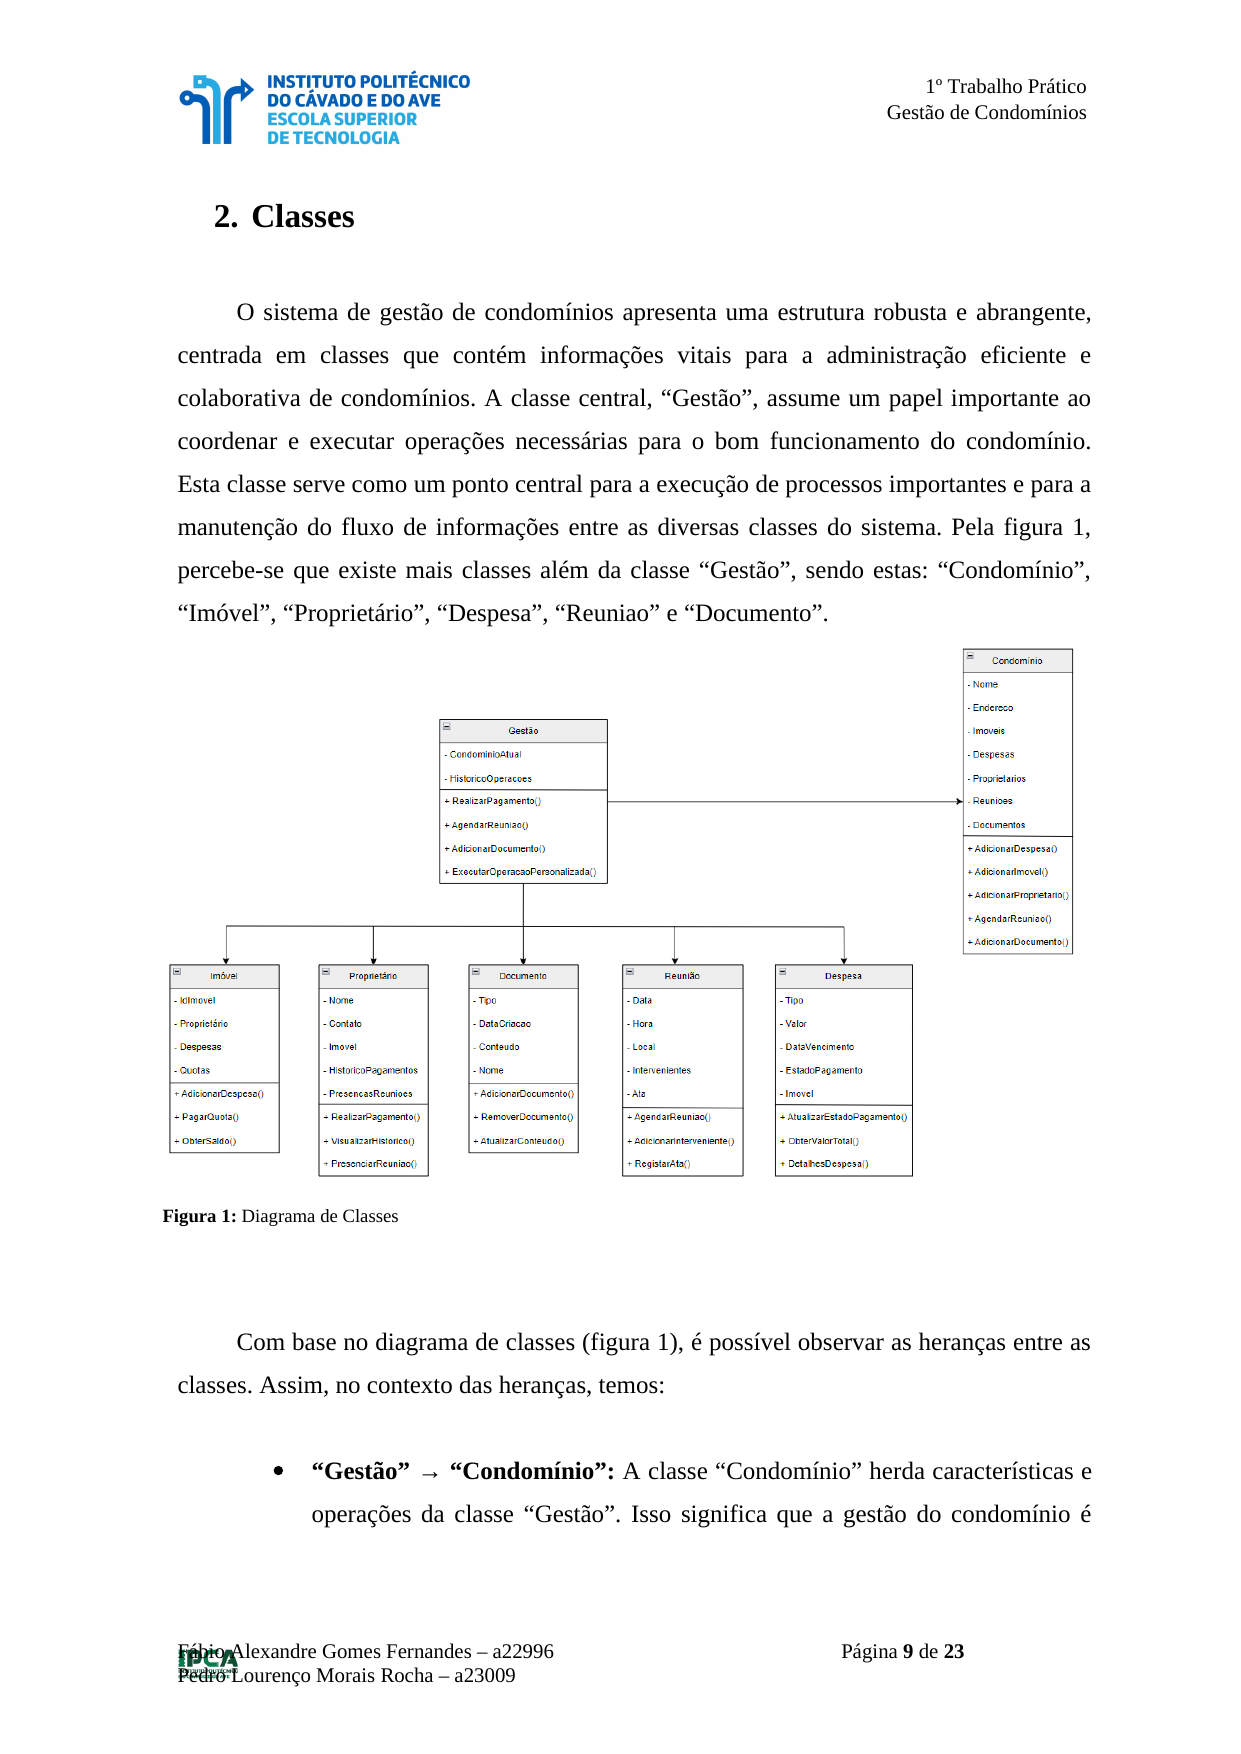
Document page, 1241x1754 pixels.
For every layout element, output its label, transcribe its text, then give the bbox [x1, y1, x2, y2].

picture [162, 643, 1078, 1189]
text O sistema de gestão de condomínios apresenta uma estrutura robusta e abrangente, centrada em classes que contém informações vitais para a administração eficiente e colaborativa de condomínios. A classe central, “Gestão”, assume um papel importante ao coordenar e executar operações necessárias para o bom funcionamento do condomínio. Esta classe serve como um ponto central para a execução de processos importantes e para a manutenção do fluxo de informações entre as diversas classes do sistema. Pela figura 1, percebe-se que existe mais classes além da classe “Gestão”, sendo estas: “Condomínio”, “Imóvel”, “Proprietário”, “Despesa”, “Reuniao” e “Documento”. [177, 297, 1092, 627]
picture [177, 67, 473, 148]
text Com base no diagrama de classes (figura 1), é possível observar as heranças entre as classes. Assim, no contexto das heranças, temos: [177, 1327, 1092, 1398]
picture [164, 1633, 252, 1694]
subtitle Classes [213, 196, 1092, 234]
